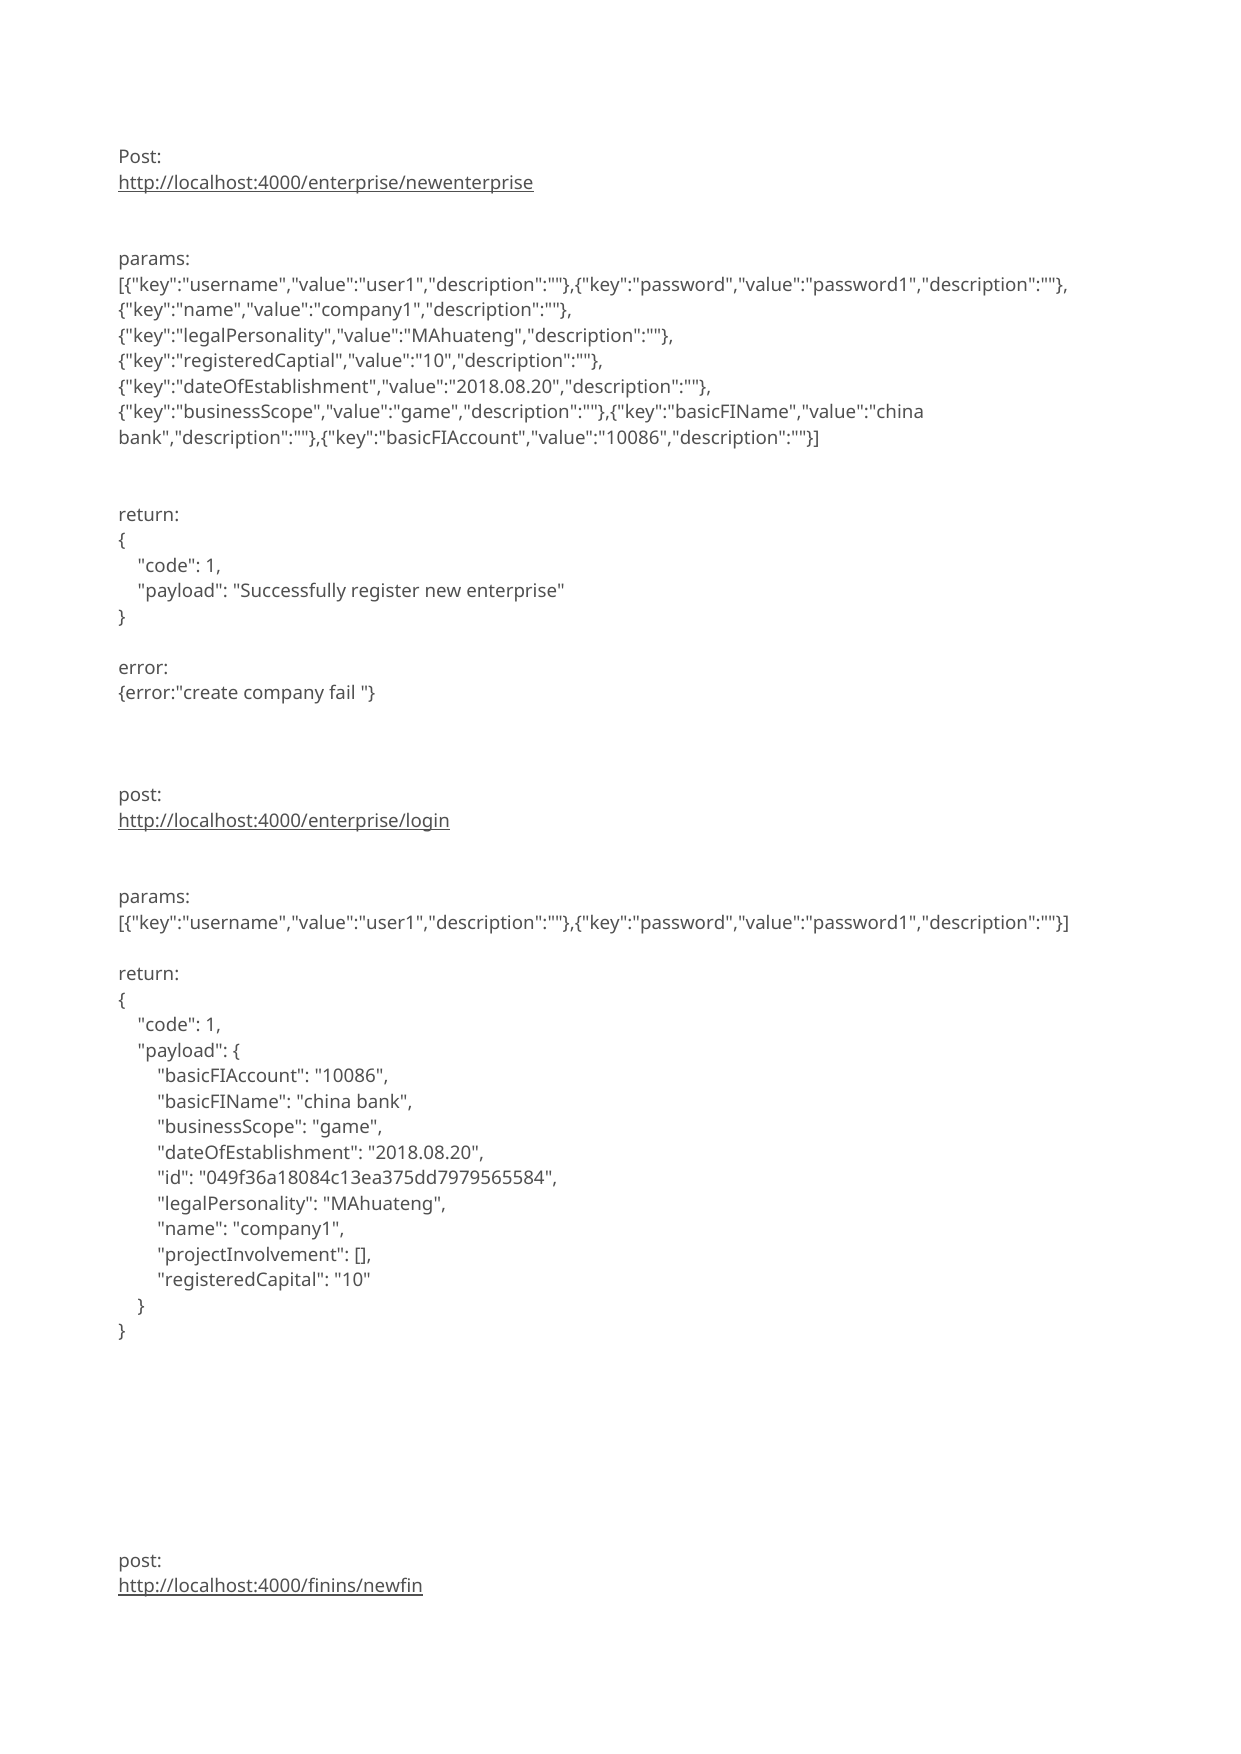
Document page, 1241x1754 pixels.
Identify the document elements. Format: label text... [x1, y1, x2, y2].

text error: [118, 654, 1122, 679]
text post: [118, 782, 1122, 807]
text Post: [118, 144, 1122, 169]
text params: [118, 884, 1122, 909]
text } [118, 1292, 1122, 1318]
text post: [118, 1547, 1122, 1573]
text http://localhost:4000/finins/newfin [118, 1573, 1122, 1598]
text [{"key":"username","value":"user1","description":""},{"key":"password","value":"password1","description":""}] [118, 909, 1122, 935]
text } [118, 1318, 1122, 1343]
text "payload": { [118, 1037, 1122, 1062]
text "registeredCapital": "10" [118, 1267, 1122, 1292]
text "id": "049f36a18084c13ea375dd7979565584", [118, 1164, 1122, 1190]
text "payload": "Successfully register new enterprise" [118, 577, 1122, 603]
text return: [118, 960, 1122, 986]
text "businessScope": "game", [118, 1113, 1122, 1139]
text } [118, 603, 1122, 628]
text http://localhost:4000/enterprise/login [118, 807, 1122, 833]
text "basicFIName": "china bank", [118, 1088, 1122, 1113]
text "code": 1, [118, 552, 1122, 577]
text http://localhost:4000/enterprise/newenterprise [118, 169, 1122, 195]
text [{"key":"username","value":"user1","description":""},{"key":"password","value":"password1","description":""},{"key":"name","value":"company1","description":""},{"key":"legalPersonality","value":"MAhuateng","description":""},{"key":"registeredCaptial","value":"10","description":""},{"key":"dateOfEstablishment","value":"2018.08.20","description":""},{"key":"businessScope","value":"game","description":""},{"key":"basicFIName","value":"china bank","description":""},{"key":"basicFIAccount","value":"10086","description":""}] [118, 271, 1122, 450]
text "code": 1, [118, 1011, 1122, 1037]
text { [118, 526, 1122, 552]
text "projectInvolvement": [], [118, 1241, 1122, 1267]
text { [118, 986, 1122, 1011]
text "basicFIAccount": "10086", [118, 1062, 1122, 1088]
text return: [118, 501, 1122, 526]
text "name": "company1", [118, 1216, 1122, 1241]
text {error:"create company fail "} [118, 679, 1122, 705]
text "legalPersonality": "MAhuateng", [118, 1190, 1122, 1216]
text "dateOfEstablishment": "2018.08.20", [118, 1139, 1122, 1164]
text params: [118, 246, 1122, 271]
